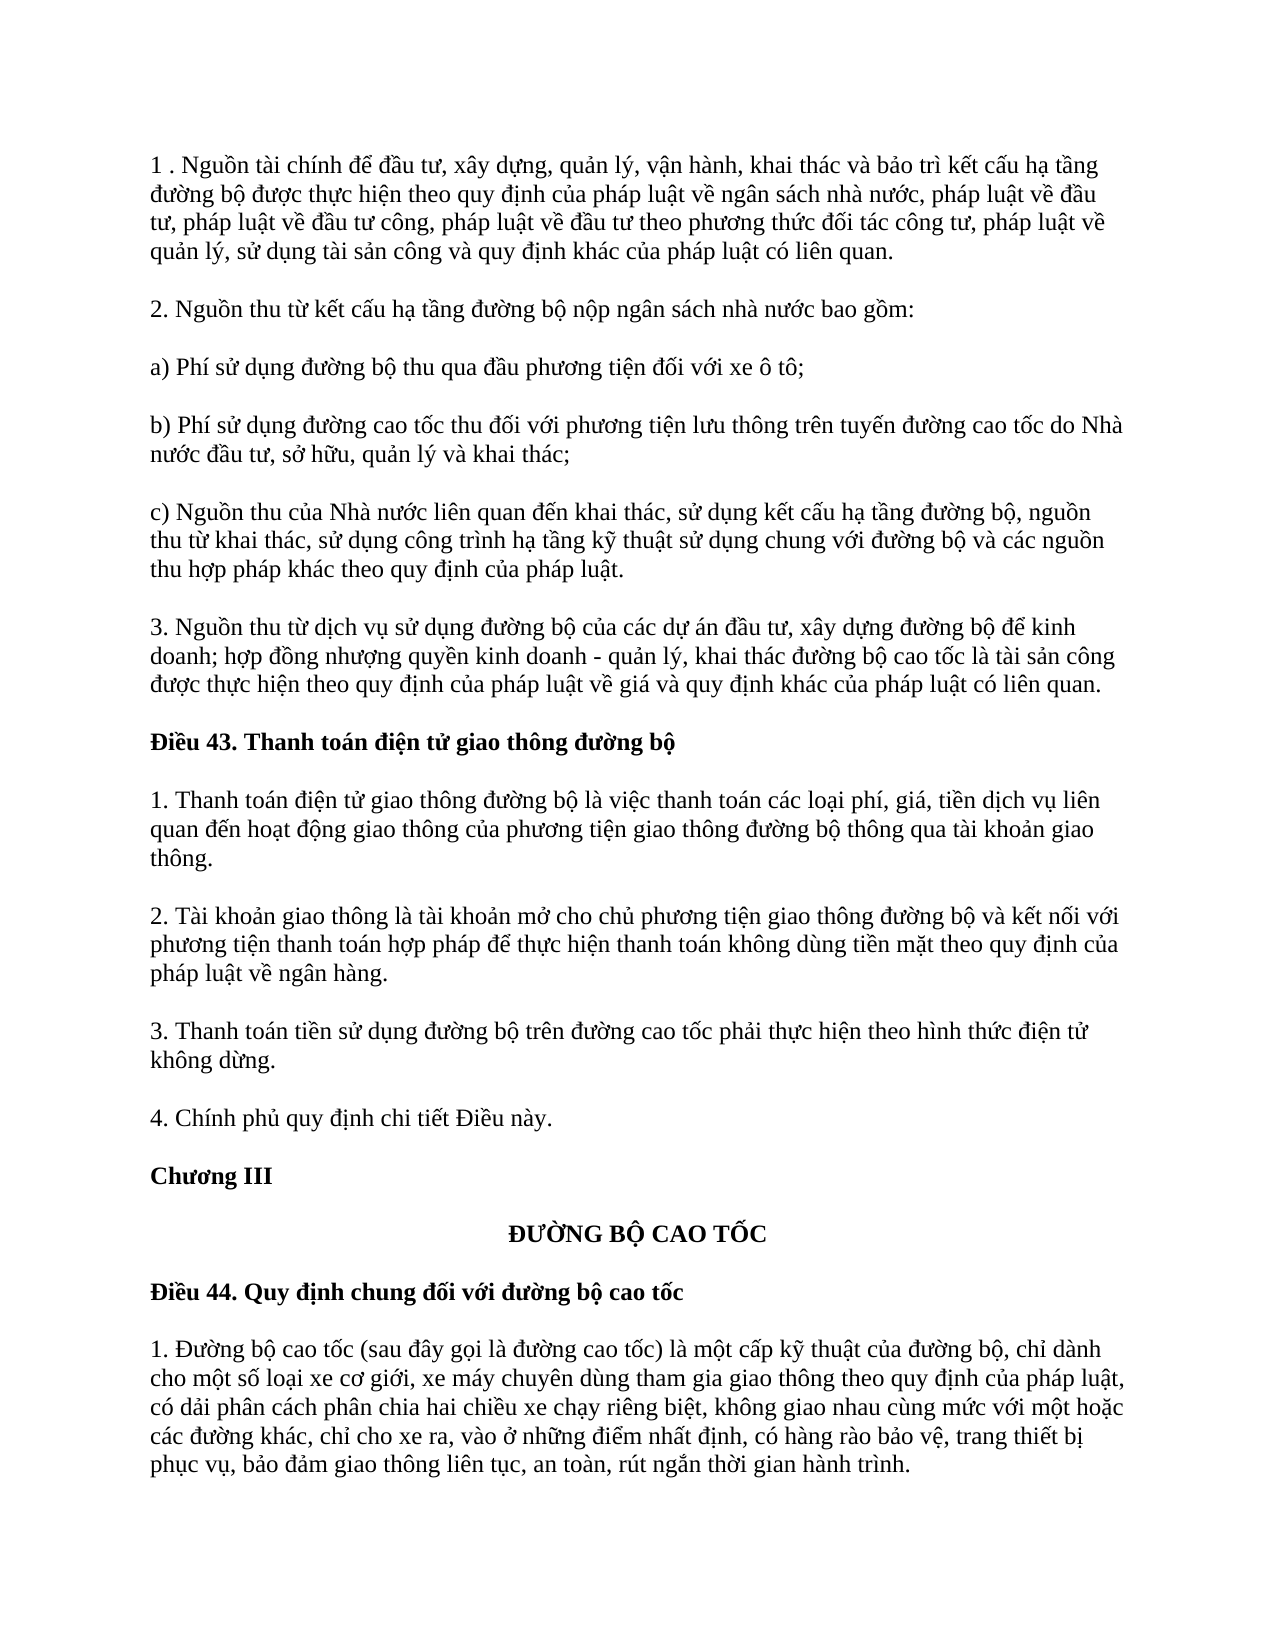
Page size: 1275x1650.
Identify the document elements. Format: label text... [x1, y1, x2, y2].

text b) Phí sử dụng đường cao tốc thu đối với phương tiện lưu thông trên tuyến đường cao tốc do Nhà nước đầu tư, sở hữu, quản lý và khai thác; [150, 410, 1125, 467]
text Điều 43. Thanh toán điện tử giao thông đường bộ [150, 727, 1125, 756]
text 4. Chính phủ quy định chi tiết Điều này. [150, 1103, 1125, 1132]
text c) Nguồn thu của Nhà nước liên quan đến khai thác, sử dụng kết cấu hạ tầng đường bộ, nguồn thu từ khai thác, sử dụng công trình hạ tầng kỹ thuật sử dụng chung với đường bộ và các nguồn thu hợp pháp khác theo quy định của pháp luật. [150, 497, 1125, 583]
text 2. Nguồn thu từ kết cấu hạ tầng đường bộ nộp ngân sách nhà nước bao gồm: [150, 294, 1125, 323]
text 1. Thanh toán điện tử giao thông đường bộ là việc thanh toán các loại phí, giá, tiền dịch vụ liên quan đến hoạt động giao thông của phương tiện giao thông đường bộ thông qua tài khoản giao thông. [150, 785, 1125, 872]
text 3. Thanh toán tiền sử dụng đường bộ trên đường cao tốc phải thực hiện theo hình thức điện tử không dừng. [150, 1016, 1125, 1074]
text Điều 44. Quy định chung đối với đường bộ cao tốc [150, 1277, 1125, 1305]
text 3. Nguồn thu từ dịch vụ sử dụng đường bộ của các dự án đầu tư, xây dựng đường bộ để kinh doanh; hợp đồng nhượng quyền kinh doanh - quản lý, khai thác đường bộ cao tốc là tài sản công được thực hiện theo quy định của pháp luật về giá và quy định khác của pháp luật có liên quan. [150, 612, 1125, 698]
text a) Phí sử dụng đường bộ thu qua đầu phương tiện đối với xe ô tô; [150, 352, 1125, 381]
text ĐƯỜNG BỘ CAO TỐC [150, 1219, 1125, 1247]
text Chương III [150, 1161, 1125, 1189]
text 2. Tài khoản giao thông là tài khoản mở cho chủ phương tiện giao thông đường bộ và kết nối với phương tiện thanh toán hợp pháp để thực hiện thanh toán không dùng tiền mặt theo quy định của pháp luật về ngân hàng. [150, 901, 1125, 987]
text 1. Đường bộ cao tốc (sau đây gọi là đường cao tốc) là một cấp kỹ thuật của đường bộ, chỉ dành cho một số loại xe cơ giới, xe máy chuyên dùng tham gia giao thông theo quy định của pháp luật, có dải phân cách phân chia hai chiều xe chạy riêng biệt, không giao nhau cùng mức với một hoặc các đường khác, chỉ cho xe ra, vào ở những điểm nhất định, có hàng rào bảo vệ, trang thiết bị phục vụ, bảo đảm giao thông liên tục, an toàn, rút ngắn thời gian hành trình. [150, 1334, 1125, 1478]
text 1 . Nguồn tài chính để đầu tư, xây dựng, quản lý, vận hành, khai thác và bảo trì kết cấu hạ tầng đường bộ được thực hiện theo quy định của pháp luật về ngân sách nhà nước, pháp luật về đầu tư, pháp luật về đầu tư công, pháp luật về đầu tư theo phương thức đối tác công tư, pháp luật về quản lý, sử dụng tài sản công và quy định khác của pháp luật có liên quan. [150, 150, 1125, 265]
